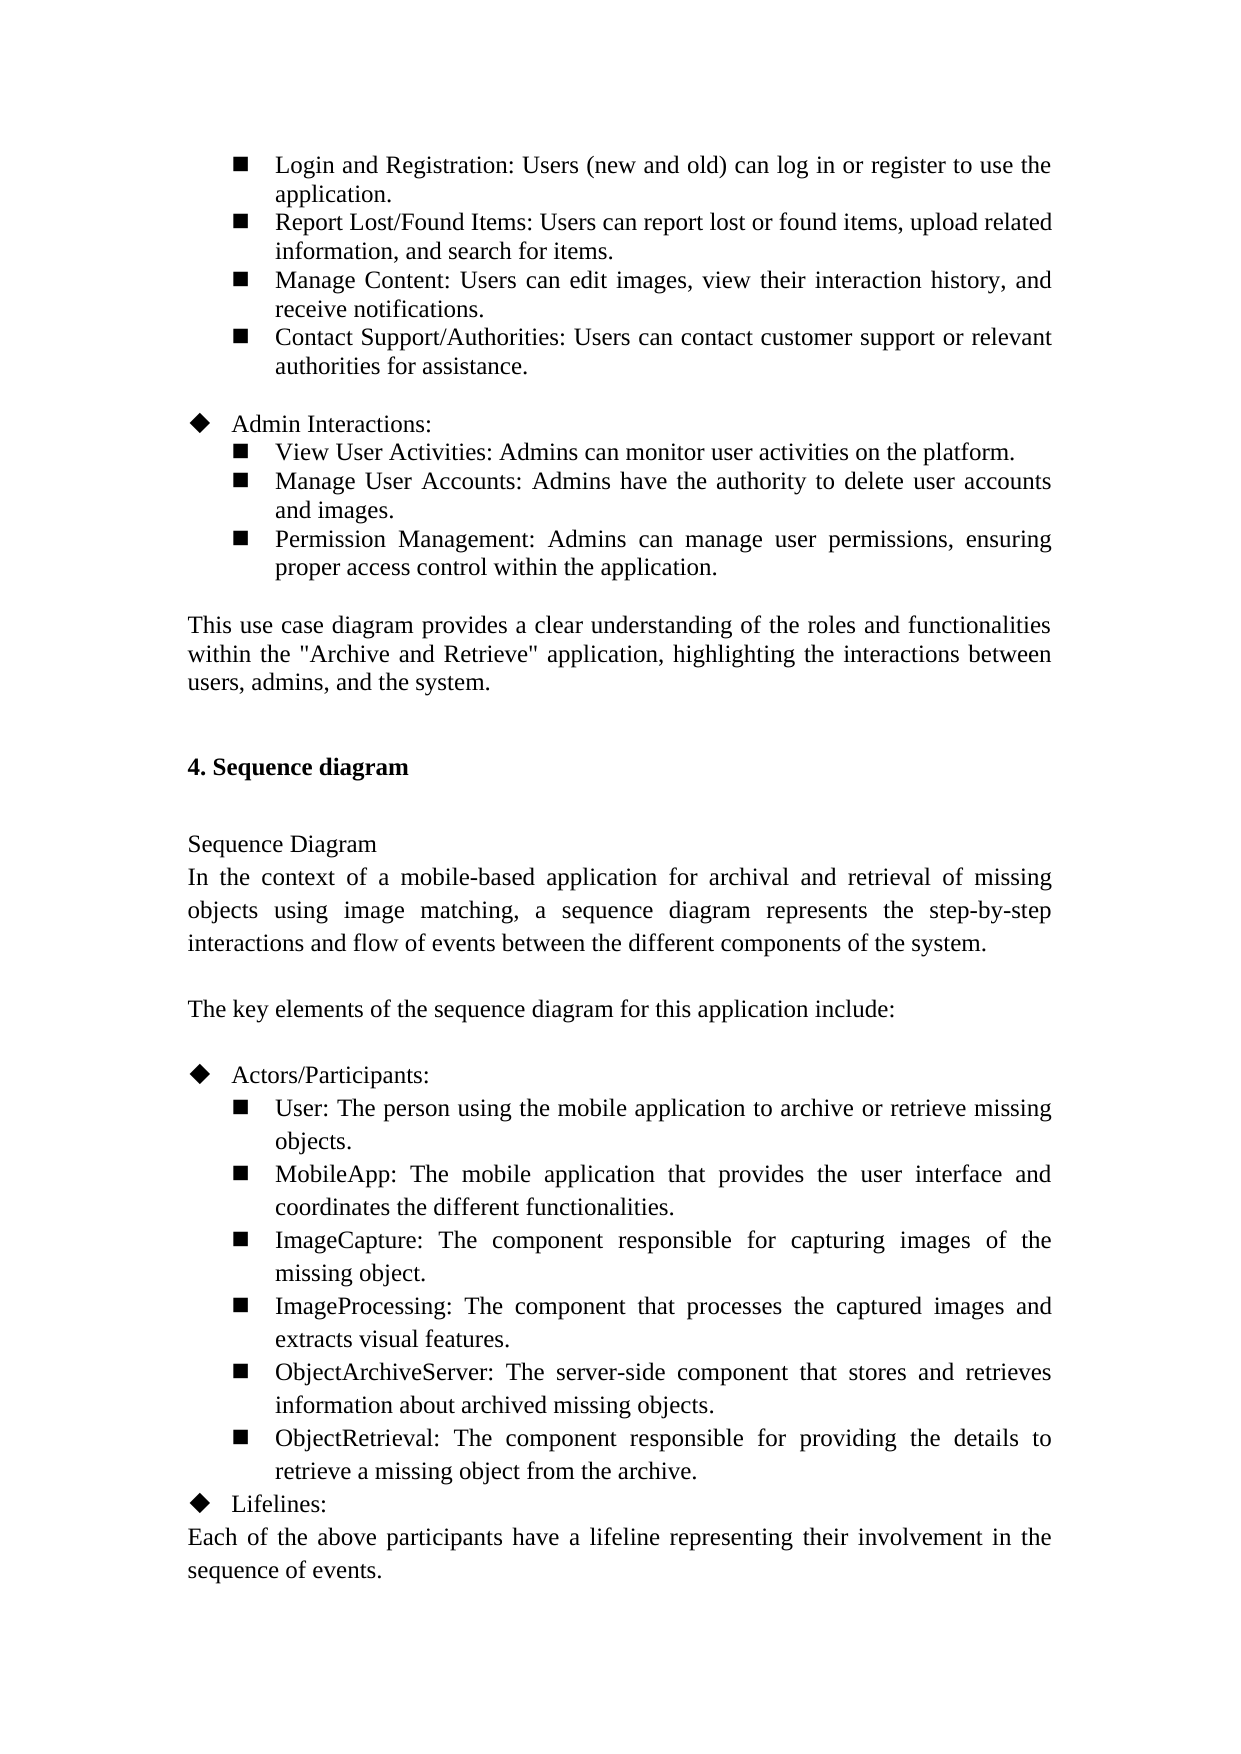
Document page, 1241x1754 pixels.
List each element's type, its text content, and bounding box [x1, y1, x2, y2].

list Contact Support/Authorities: Users can contact customer support or relevant authorities for assistance. [231, 322, 1053, 380]
list Lifelines: [187, 1489, 1053, 1518]
list Actors/Participants: [187, 1060, 1053, 1089]
subtitle Sequence diagram [187, 752, 1053, 781]
text The key elements of the sequence diagram for this application include: [187, 994, 1053, 1023]
list ObjectRetrieval: The component responsible for providing the details to retrieve a missing object from the archive. [231, 1423, 1053, 1485]
text Sequence Diagram [187, 829, 1053, 858]
list Each of the above participants have a lifeline representing their involvement in the sequence of events. [187, 1522, 1053, 1584]
text This use case diagram provides a clear understanding of the roles and functionalities within the "Archive and Retrieve" application, highlighting the interactions between users, admins, and the system. [187, 610, 1053, 696]
list View User Activities: Admins can monitor user activities on the platform. [231, 437, 1053, 466]
list ObjectArchiveServer: The server-side component that stores and retrieves information about archived missing objects. [231, 1357, 1053, 1419]
list Manage Content: Users can edit images, view their interaction history, and receive notifications. [231, 265, 1053, 322]
list ImageProcessing: The component that processes the captured images and extracts visual features. [231, 1291, 1053, 1353]
list Manage User Accounts: Admins have the authority to delete user accounts and images. [231, 466, 1053, 524]
list Permission Management: Admins can manage user permissions, ensuring proper access control within the application. [231, 524, 1053, 581]
list MobileApp: The mobile application that provides the user interface and coordinates the different functionalities. [231, 1159, 1053, 1221]
list Admin Interactions: [187, 409, 1053, 437]
list Login and Registration: Users (new and old) can log in or register to use the application. [231, 150, 1053, 207]
text In the context of a mobile-based application for archival and retrieval of missing objects using image matching, a sequence diagram represents the step-by-step interactions and flow of events between the different components of the system. [187, 862, 1053, 957]
list Report Lost/Found Items: Users can report lost or found items, upload related information, and search for items. [231, 207, 1053, 265]
list User: The person using the mobile application to archive or retrieve missing objects. [231, 1093, 1053, 1155]
list ImageCapture: The component responsible for capturing images of the missing object. [231, 1225, 1053, 1287]
